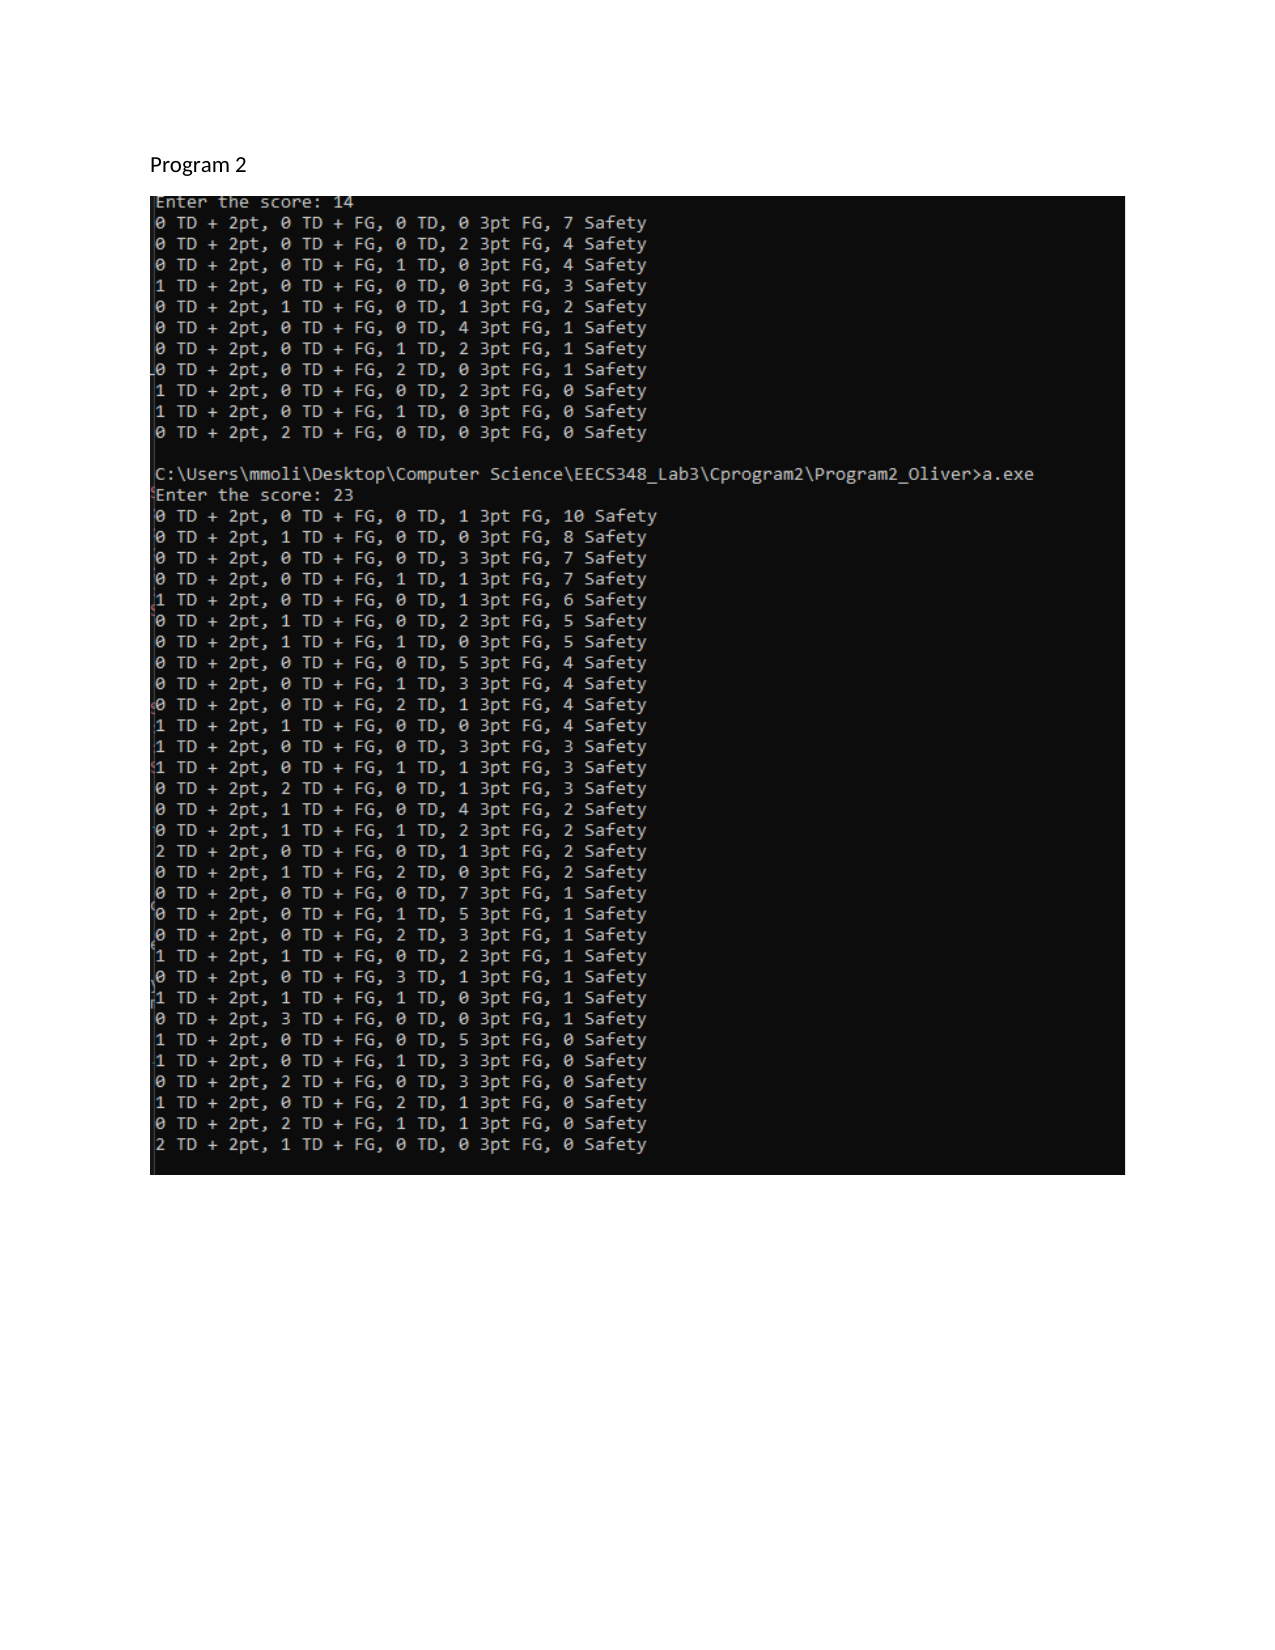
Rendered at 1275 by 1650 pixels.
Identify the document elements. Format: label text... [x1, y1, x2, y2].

text Program 2 [150, 150, 1125, 178]
picture [150, 196, 1125, 1175]
